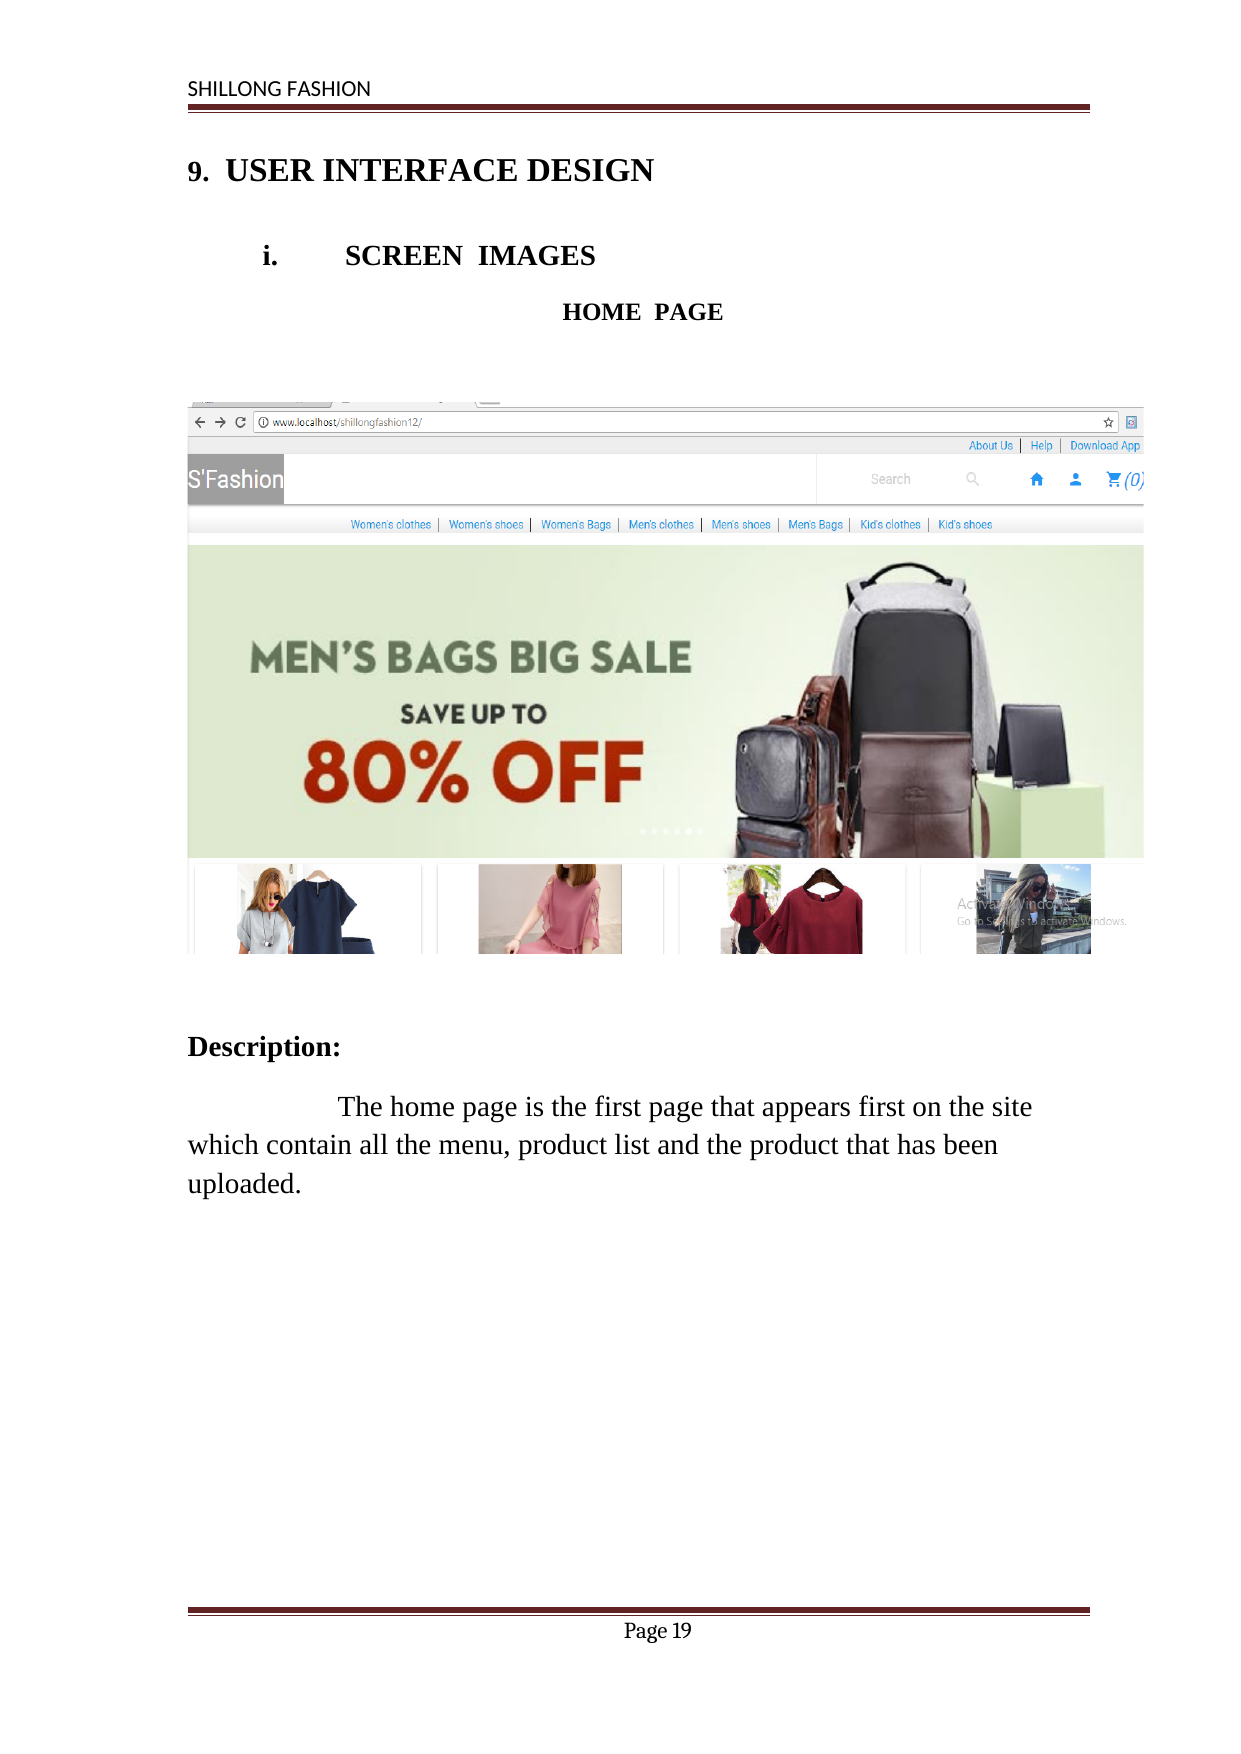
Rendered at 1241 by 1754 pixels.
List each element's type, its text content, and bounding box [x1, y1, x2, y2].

text The home page is the first page that appears first on the site which contain all the menu, product list and the product that has been uploaded. [187, 1089, 1090, 1199]
text HOME PAGE [562, 297, 1090, 326]
text Description: [187, 1029, 1090, 1063]
picture [187, 402, 1144, 954]
list USER INTERFACE DESIGN [187, 150, 1090, 188]
list SCREEN IMAGES [262, 238, 1090, 272]
